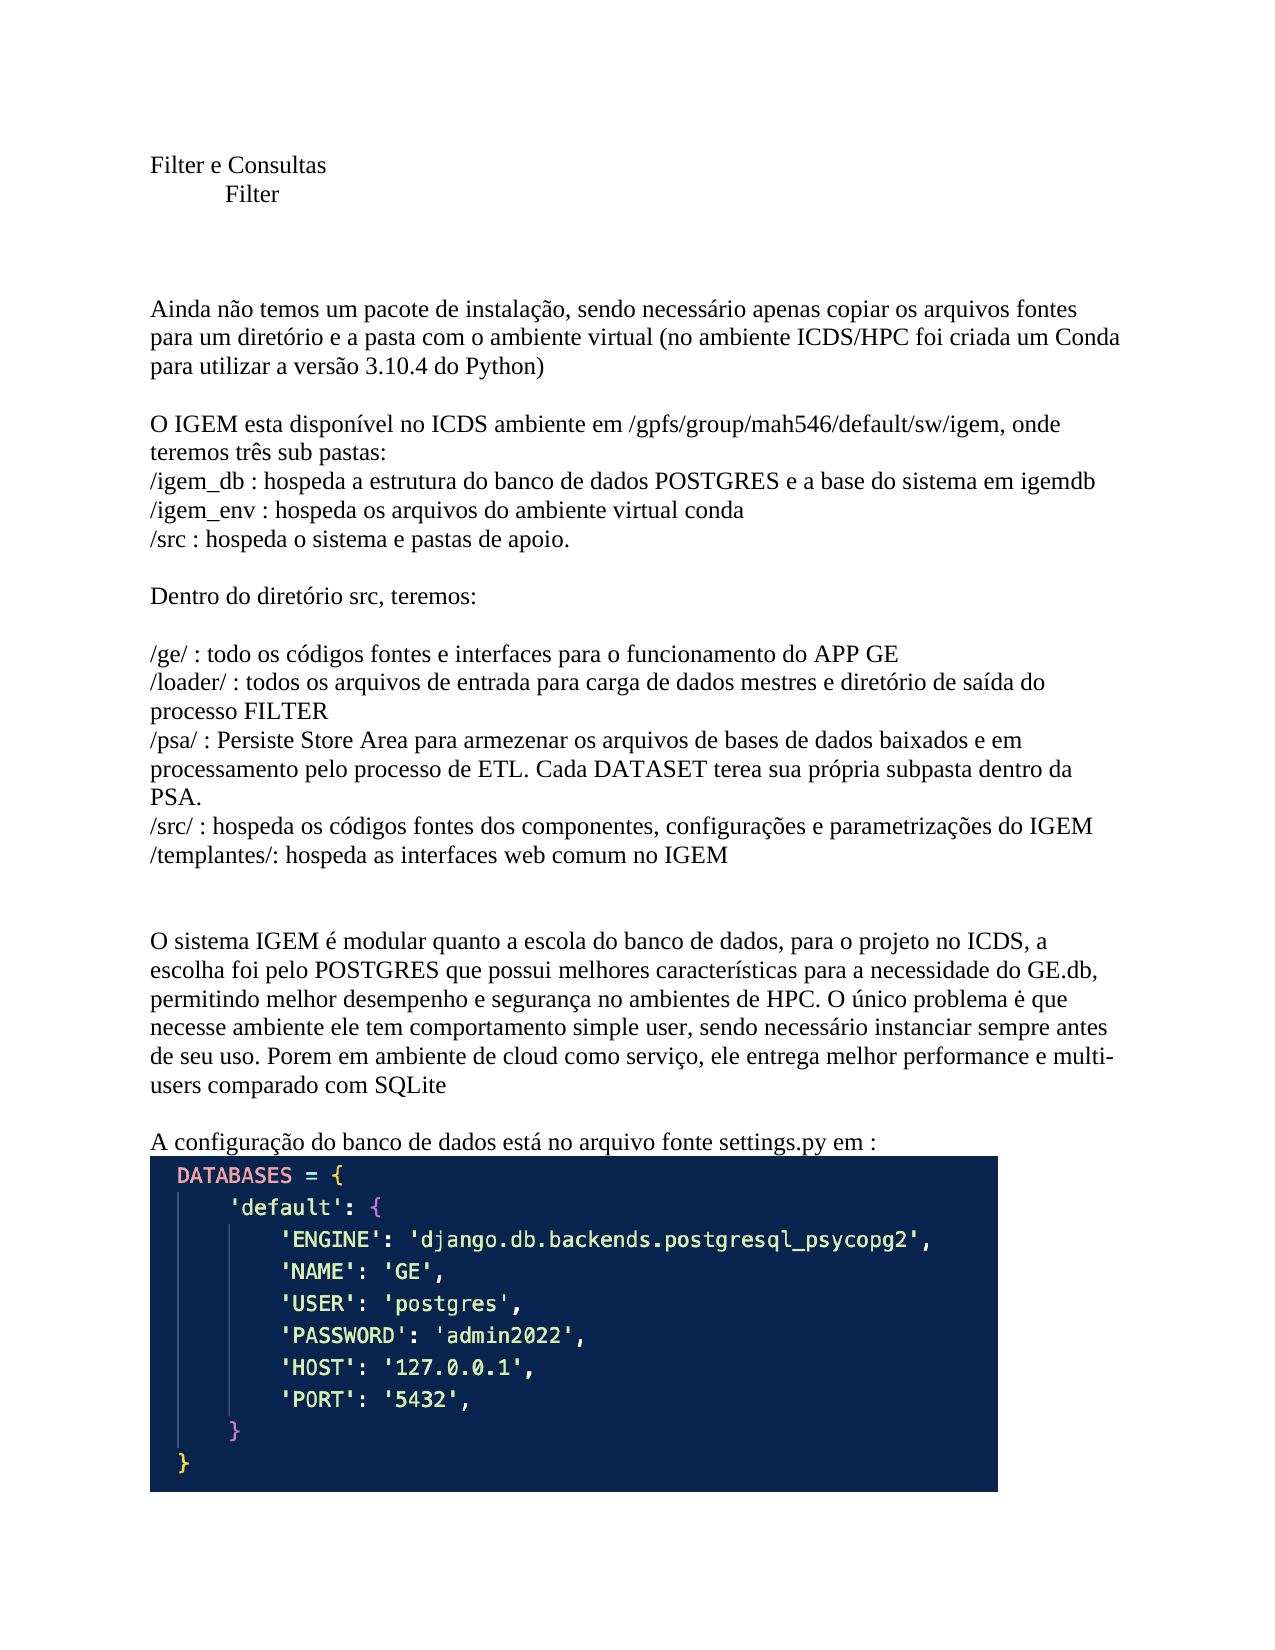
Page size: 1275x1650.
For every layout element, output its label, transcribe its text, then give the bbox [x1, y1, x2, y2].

text Filter e Consultas [150, 150, 1125, 179]
text /loader/ : todos os arquivos de entrada para carga de dados mestres e diretório de saída do processo FILTER [150, 667, 1125, 725]
text /igem_db : hospeda a estrutura do banco de dados POSTGRES e a base do sistema em igemdb [150, 466, 1125, 495]
text /src/ : hospeda os códigos fontes dos componentes, configurações e parametrizações do IGEM [150, 811, 1125, 840]
text /templantes/: hospeda as interfaces web comum no IGEM [150, 840, 1125, 869]
text Dentro do diretório src, teremos: [150, 581, 1125, 610]
text /src : hospeda o sistema e pastas de apoio. [150, 524, 1125, 552]
text A configuração do banco de dados está no arquivo fonte settings.py em : [150, 1127, 1125, 1156]
picture [150, 1156, 998, 1492]
text /psa/ : Persiste Store Area para armezenar os arquivos de bases de dados baixados e em processamento pelo processo de ETL. Cada DATASET terea sua própria subpasta dentro da PSA. [150, 725, 1125, 811]
text /igem_env : hospeda os arquivos do ambiente virtual conda [150, 495, 1125, 524]
text Ainda não temos um pacote de instalação, sendo necessário apenas copiar os arquivos fontes para um diretório e a pasta com o ambiente virtual (no ambiente ICDS/HPC foi criada um Conda para utilizar a versão 3.10.4 do Python) [150, 294, 1125, 380]
text /ge/ : todo os códigos fontes e interfaces para o funcionamento do APP GE [150, 639, 1125, 667]
text Filter [150, 179, 1125, 207]
text O sistema IGEM é modular quanto a escola do banco de dados, para o projeto no ICDS, a escolha foi pelo POSTGRES que possui melhores características para a necessidade do GE.db, permitindo melhor desempenho e segurança no ambientes de HPC. O único problema ė que necesse ambiente ele tem comportamento simple user, sendo necessário instanciar sempre antes de seu uso. Porem em ambiente de cloud como serviço, ele entrega melhor performance e multi-users comparado com SQLite [150, 926, 1125, 1099]
text O IGEM esta disponível no ICDS ambiente em /gpfs/group/mah546/default/sw/igem, onde teremos três sub pastas: [150, 409, 1125, 466]
